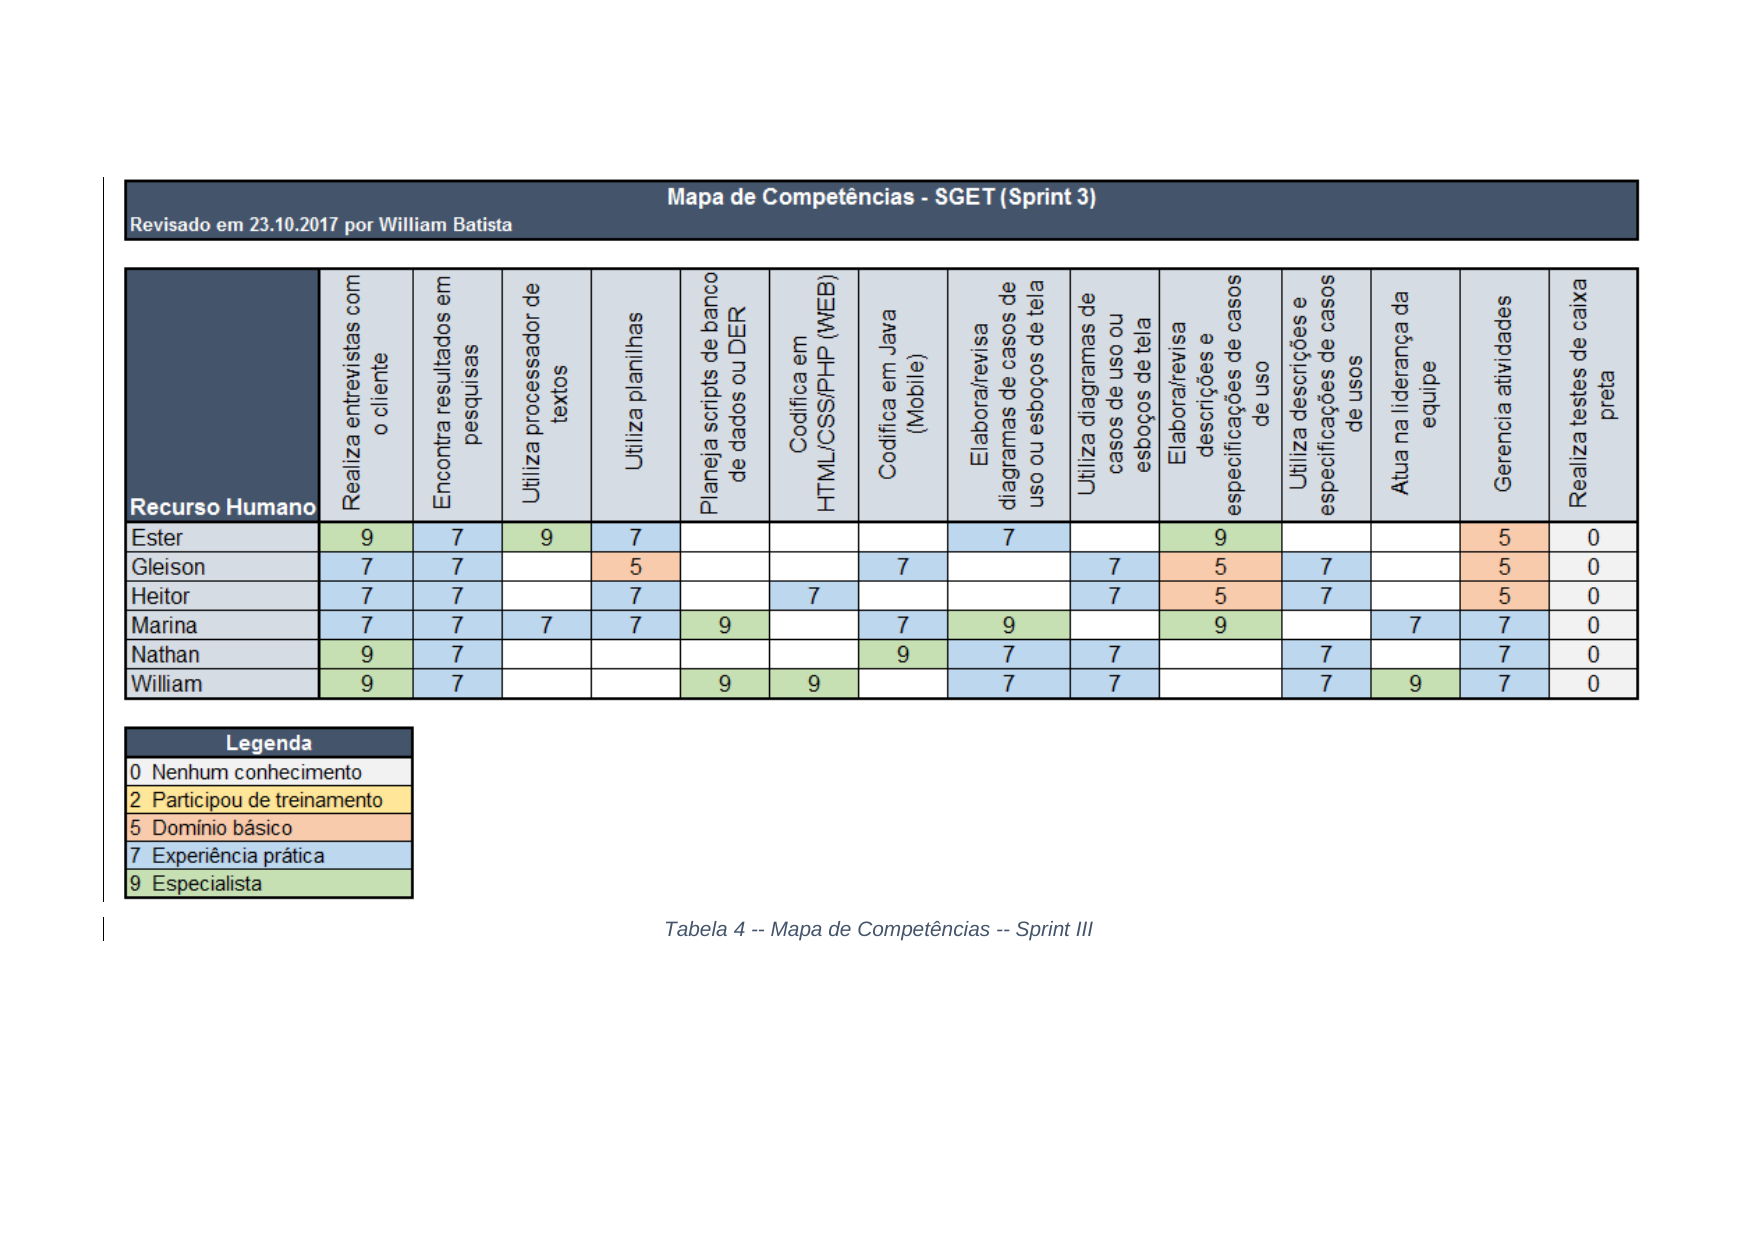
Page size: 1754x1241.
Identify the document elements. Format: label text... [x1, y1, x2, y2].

picture [123, 177, 1642, 902]
text Tabela 4 -- Mapa de Competências -- Sprint III [123, 917, 1636, 941]
